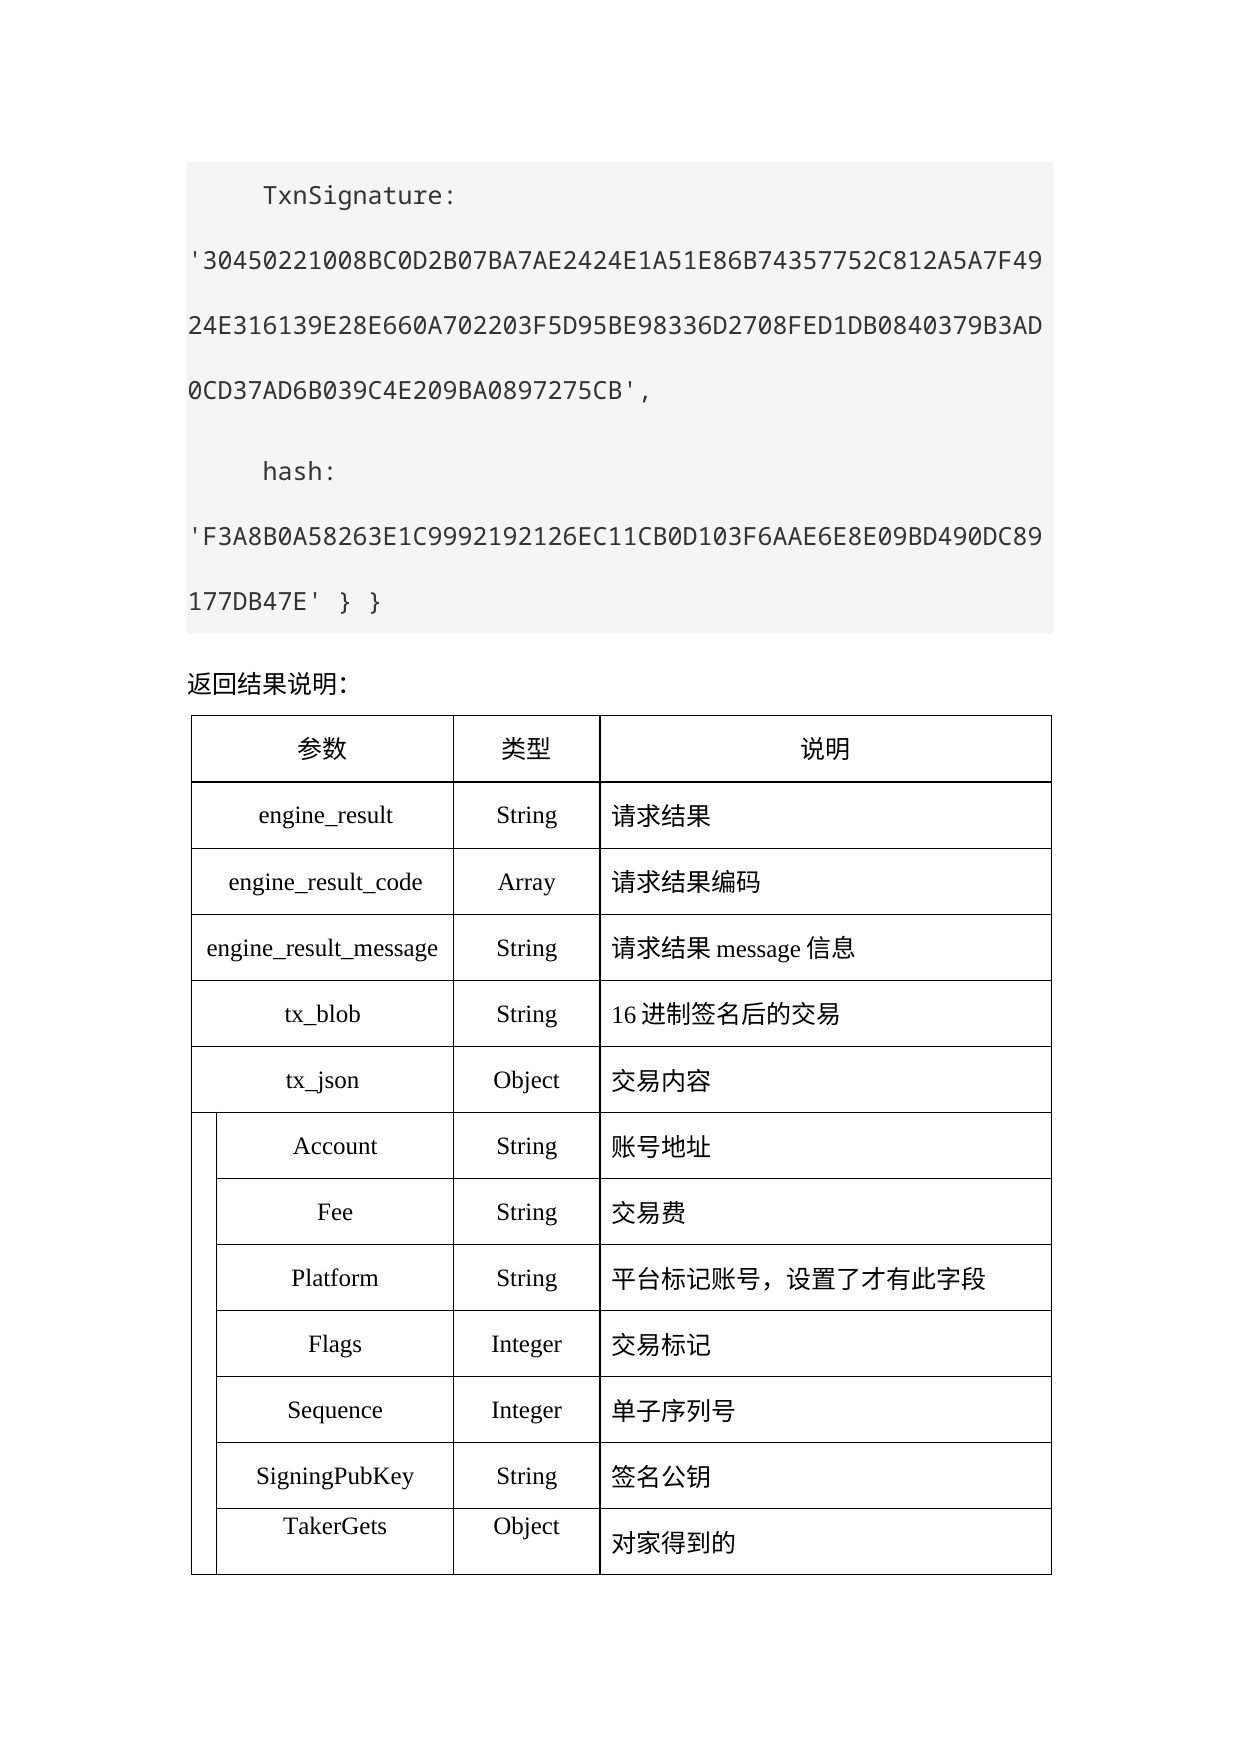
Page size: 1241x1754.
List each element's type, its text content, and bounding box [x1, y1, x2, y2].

table_cell tx_blob [192, 981, 453, 1046]
table_cell TakerGets [217, 1509, 453, 1574]
table_cell String [454, 783, 599, 847]
table_cell 请求结果message信息 [601, 915, 1051, 979]
table_header 类型 [454, 716, 599, 781]
table_cell String [454, 1113, 599, 1178]
table_cell Integer [454, 1377, 599, 1442]
table_cell String [454, 1443, 599, 1508]
table_cell String [454, 981, 599, 1046]
table_cell 交易标记 [601, 1311, 1051, 1376]
text hash: 'F3A8B0A58263E1C9992192126EC11CB0D103F6AAE6E8E09BD490DC89177DB47E' } } [187, 439, 1053, 634]
table_cell engine_result_code [192, 849, 453, 913]
table_cell SigningPubKey [217, 1443, 453, 1508]
text TxnSignature: '30450221008BC0D2B07BA7AE2424E1A51E86B74357752C812A5A7F4924E316139E28E660A702203F5D95BE98336D2708FED1DB0840379B3AD0CD37AD6B039C4E209BA0897275CB', [187, 162, 1053, 422]
table_cell [192, 1113, 216, 1574]
table_cell 平台标记账号，设置了才有此字段 [601, 1245, 1051, 1310]
table_cell Array [454, 849, 599, 913]
table_cell 交易费 [601, 1179, 1051, 1244]
table_cell Account [217, 1113, 453, 1178]
table_cell 交易内容 [601, 1047, 1051, 1112]
table_cell Object [454, 1509, 599, 1574]
text 返回结果说明： [187, 650, 1053, 715]
table_cell 请求结果 [601, 783, 1051, 847]
table_cell 请求结果编码 [601, 849, 1051, 913]
table_header 说明 [601, 716, 1051, 781]
table_cell String [454, 1245, 599, 1310]
table_cell engine_result_message [192, 915, 453, 979]
table_cell 签名公钥 [601, 1443, 1051, 1508]
table_cell Integer [454, 1311, 599, 1376]
table_header 参数 [192, 716, 453, 781]
table_cell String [454, 1179, 599, 1244]
table_cell 单子序列号 [601, 1377, 1051, 1442]
table_cell Sequence [217, 1377, 453, 1442]
table_cell 16进制签名后的交易 [601, 981, 1051, 1046]
table_cell Object [454, 1047, 599, 1112]
table_cell String [454, 915, 599, 979]
table_cell Platform [217, 1245, 453, 1310]
table_cell engine_result [192, 783, 453, 847]
table_cell Fee [217, 1179, 453, 1244]
table_cell tx_json [192, 1047, 453, 1112]
table_cell 对家得到的 [601, 1509, 1051, 1574]
table_cell 账号地址 [601, 1113, 1051, 1178]
table_cell Flags [217, 1311, 453, 1376]
